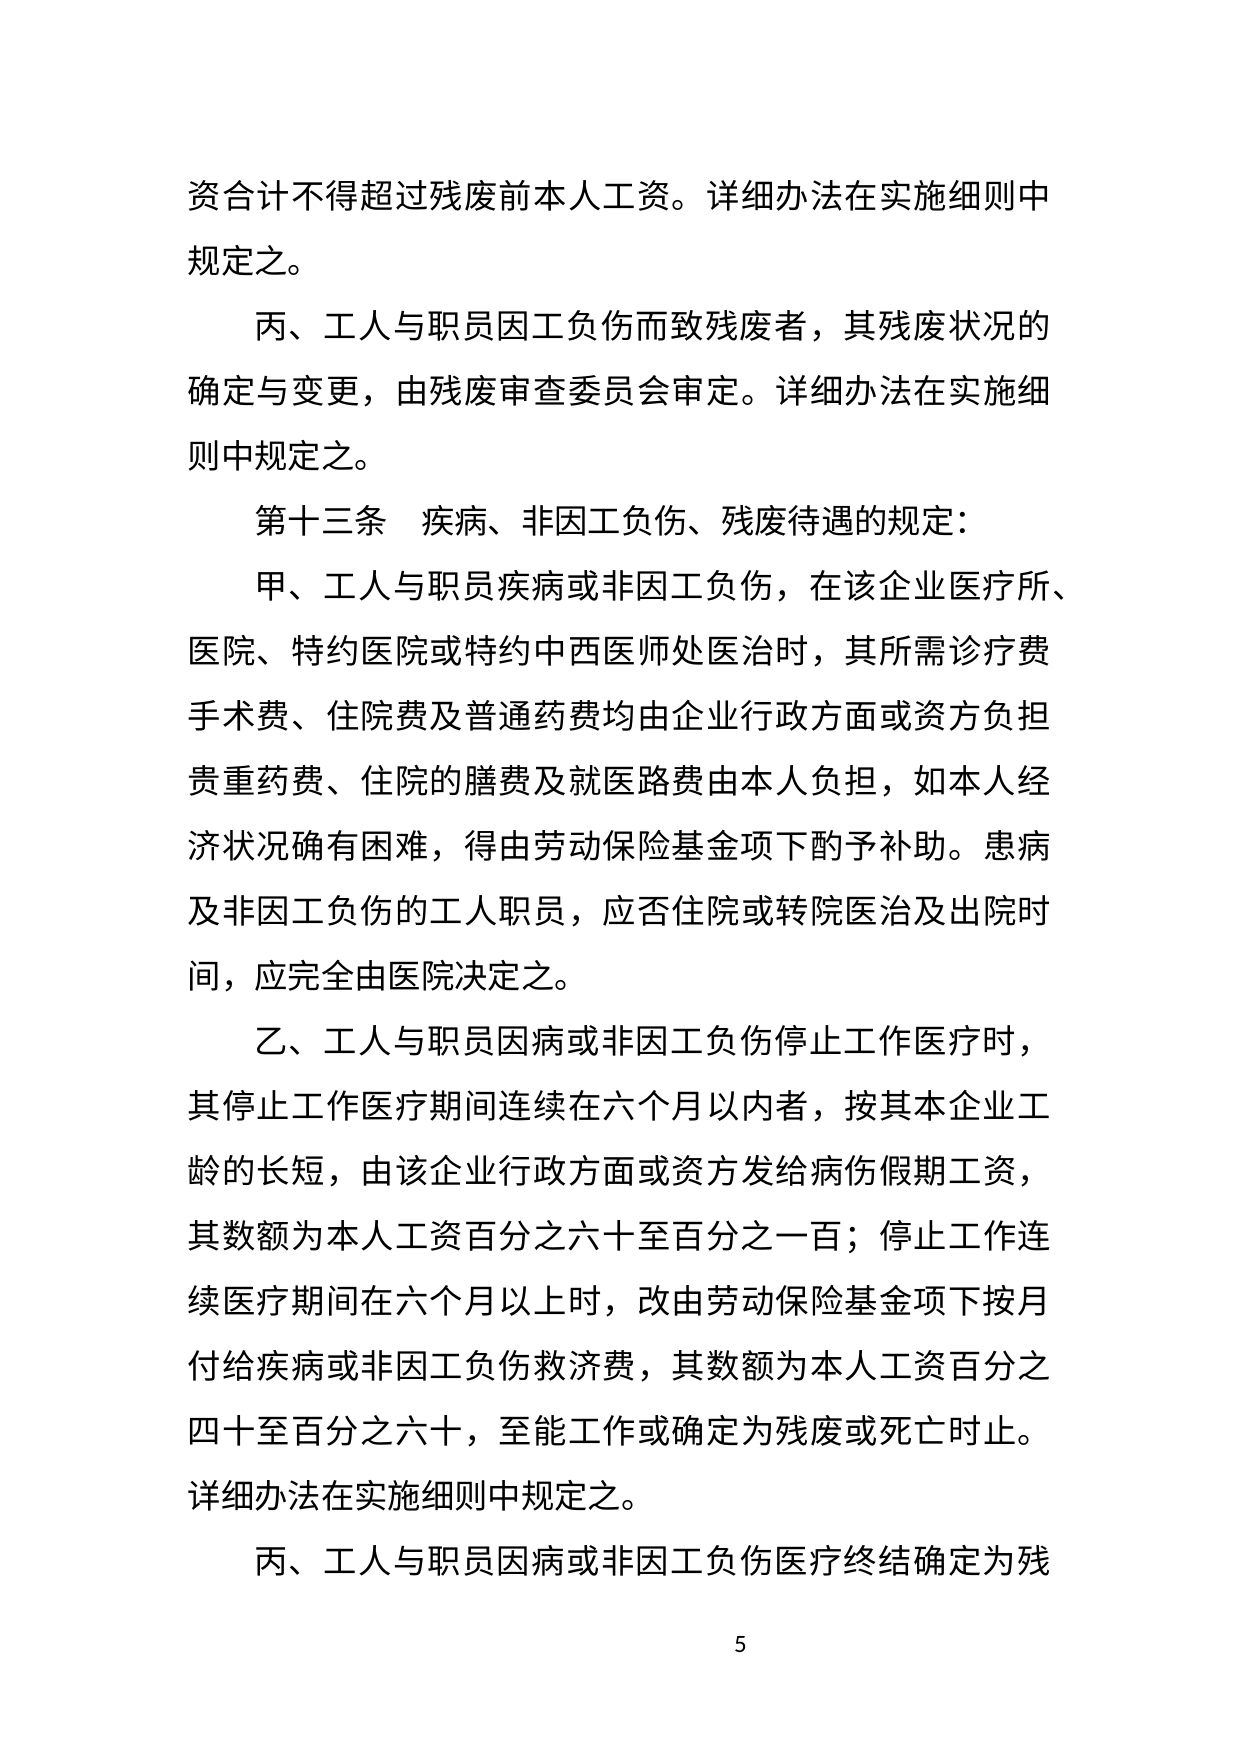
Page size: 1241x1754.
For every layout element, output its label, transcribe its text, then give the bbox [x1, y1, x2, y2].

text 第十三条 疾病、非因工负伤、残废待遇的规定： [187, 487, 1053, 552]
text 乙、工人与职员因病或非因工负伤停止工作医疗时，其停止工作医疗期间连续在六个月以内者，按其本企业工龄的长短，由该企业行政方面或资方发给病伤假期工资，其数额为本人工资百分之六十至百分之一百；停止工作连续医疗期间在六个月以上时，改由劳动保险基金项下按月付给疾病或非因工负伤救济费，其数额为本人工资百分之四十至百分之六十，至能工作或确定为残废或死亡时止。详细办法在实施细则中规定之。 [187, 1007, 1053, 1527]
text 甲、工人与职员疾病或非因工负伤，在该企业医疗所、医院、特约医院或特约中西医师处医治时，其所需诊疗费、手术费、住院费及普通药费均由企业行政方面或资方负担；贵重药费、住院的膳费及就医路费由本人负担，如本人经济状况确有困难，得由劳动保险基金项下酌予补助。患病及非因工负伤的工人职员，应否住院或转院医治及出院时间，应完全由医院决定之。 [187, 552, 1053, 1007]
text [187, 162, 1053, 292]
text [187, 1527, 1053, 1592]
text 丙、工人与职员因工负伤而致残废者，其残废状况的确定与变更，由残废审查委员会审定。详细办法在实施细则中规定之。 [187, 292, 1053, 487]
